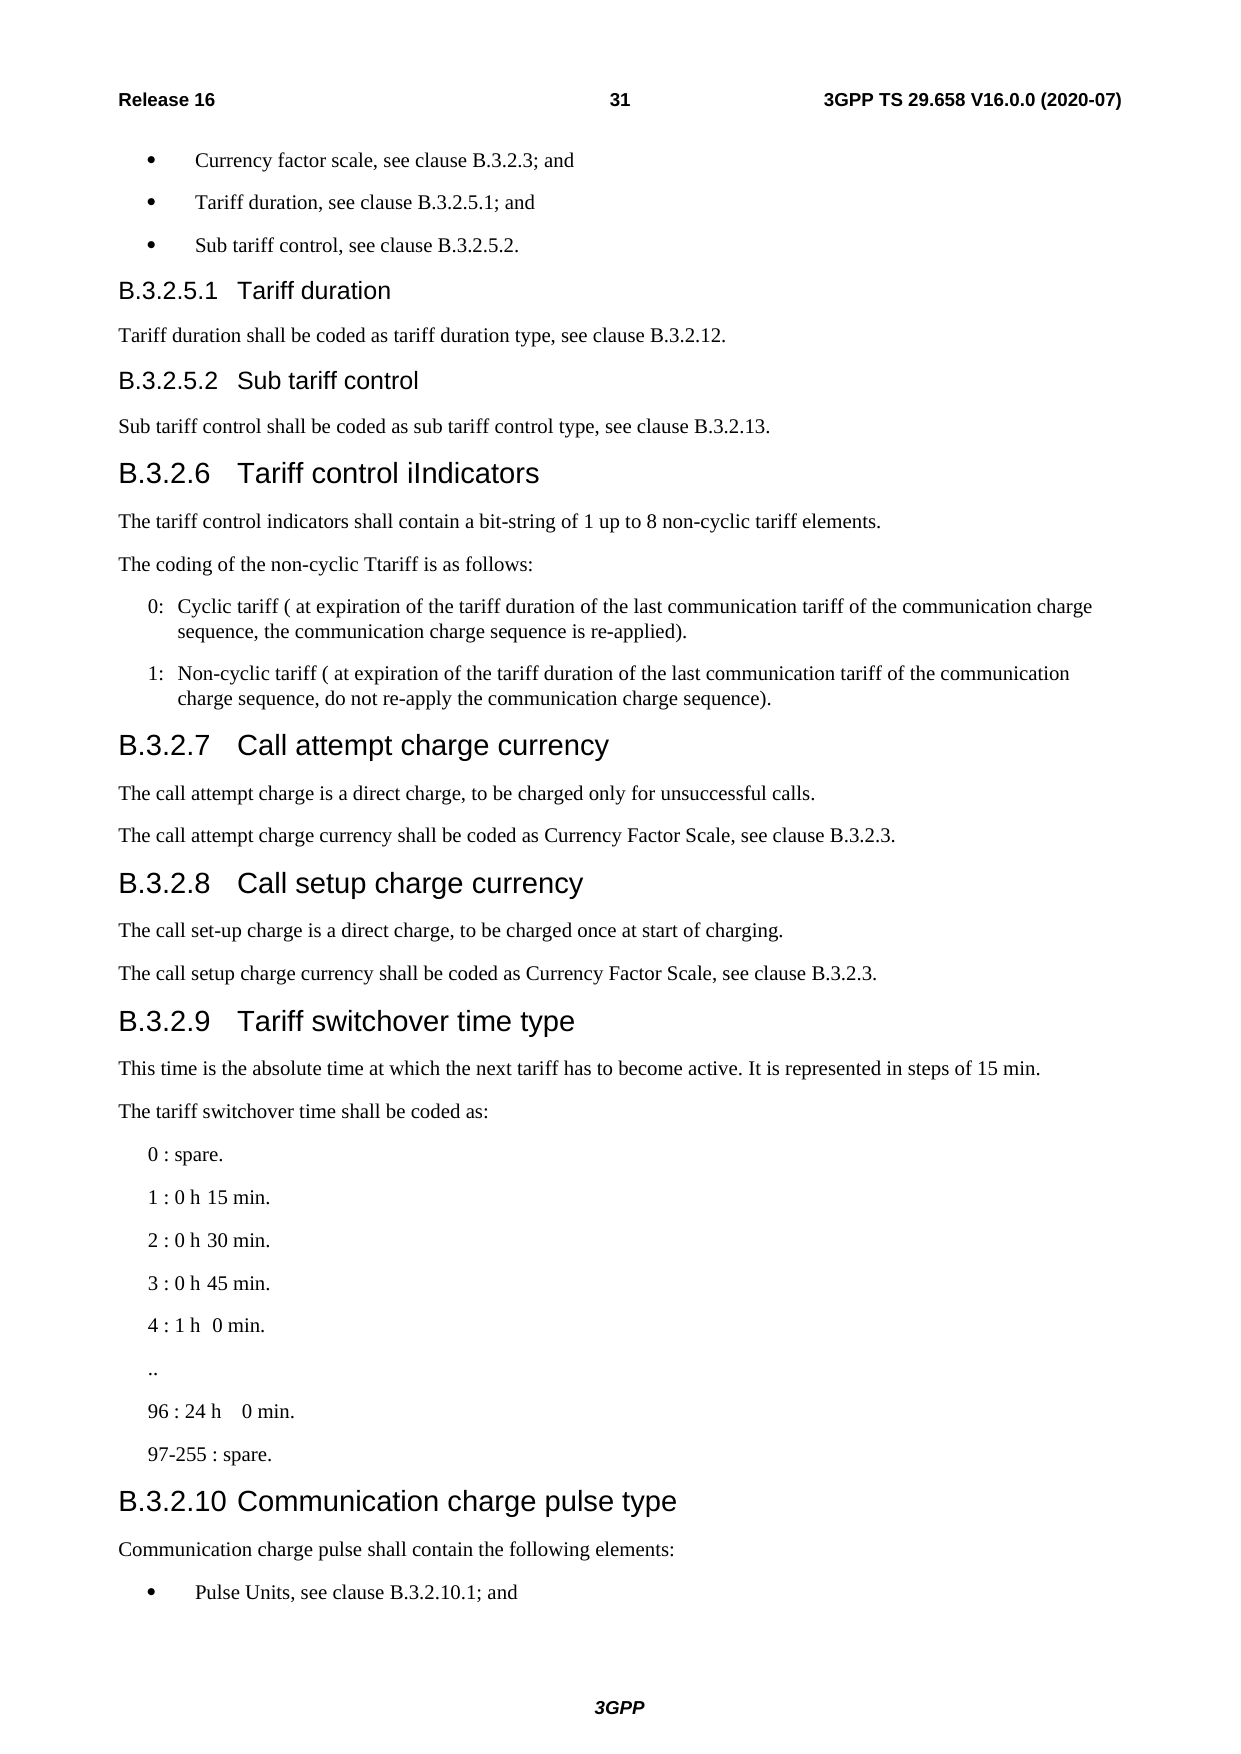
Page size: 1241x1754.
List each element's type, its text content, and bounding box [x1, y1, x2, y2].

list Tariff duration, see clause B.3.2.5.1; and [148, 190, 1122, 214]
text The call attempt charge currency shall be coded as Currency Factor Scale, see clause B.3.2.3. [118, 823, 1122, 847]
text 96 : 24 h 0 min. [148, 1399, 1122, 1423]
text 0 : spare. [148, 1142, 1122, 1166]
text The call set-up charge is a direct charge, to be charged once at start of charging. [118, 918, 1122, 942]
text 0: Cyclic tariff ( at expiration of the tariff duration of the last communication tariff of the communication charge sequence, the communication charge sequence is re-applied). [148, 594, 1122, 643]
text 3 : 0 h 45 min. [148, 1270, 1122, 1294]
text 4 : 1 h 0 min. [148, 1313, 1122, 1337]
text This time is the absolute time at which the next tariff has to become active. It is represented in steps of 15 min. [118, 1056, 1122, 1080]
text Tariff duration shall be coded as tariff duration type, see clause B.3.2.12. [118, 323, 1122, 347]
text The tariff control indicators shall contain a bit-string of 1 up to 8 non-cyclic tariff elements. [118, 509, 1122, 533]
subtitle B.3.2.5.2 Sub tariff control [118, 366, 1122, 395]
text Communication charge pulse shall contain the following elements: [118, 1537, 1122, 1561]
subtitle B.3.2.5.1 Tariff duration [118, 276, 1122, 305]
text 1 : 0 h 15 min. [148, 1185, 1122, 1209]
text The coding of the non-cyclic Ttariff is as follows: [118, 552, 1122, 576]
subtitle B.3.2.8 Call setup charge currency [118, 866, 1122, 900]
text The tariff switchover time shall be coded as: [118, 1099, 1122, 1123]
list Pulse Units, see clause B.3.2.10.1; and [148, 1579, 1122, 1604]
subtitle B.3.2.10 Communication charge pulse type [118, 1484, 1122, 1518]
list Sub tariff control, see clause B.3.2.5.2. [148, 233, 1122, 257]
text 2 : 0 h 30 min. [148, 1228, 1122, 1252]
text .. [148, 1356, 1122, 1380]
text 1: Non-cyclic tariff ( at expiration of the tariff duration of the last communication tariff of the communication charge sequence, do not re-apply the communication charge sequence). [148, 661, 1122, 709]
text Sub tariff control shall be coded as sub tariff control type, see clause B.3.2.13. [118, 414, 1122, 438]
list Currency factor scale, see clause B.3.2.3; and [148, 147, 1122, 172]
text The call attempt charge is a direct charge, to be charged only for unsuccessful calls. [118, 781, 1122, 804]
subtitle B.3.2.9 Tariff switchover time type [118, 1004, 1122, 1038]
subtitle B.3.2.7 Call attempt charge currency [118, 728, 1122, 762]
text 97-255 : spare. [148, 1442, 1122, 1466]
text The call setup charge currency shall be coded as Currency Factor Scale, see clause B.3.2.3. [118, 961, 1122, 985]
subtitle B.3.2.6 Tariff control iIndicators [118, 457, 1122, 490]
